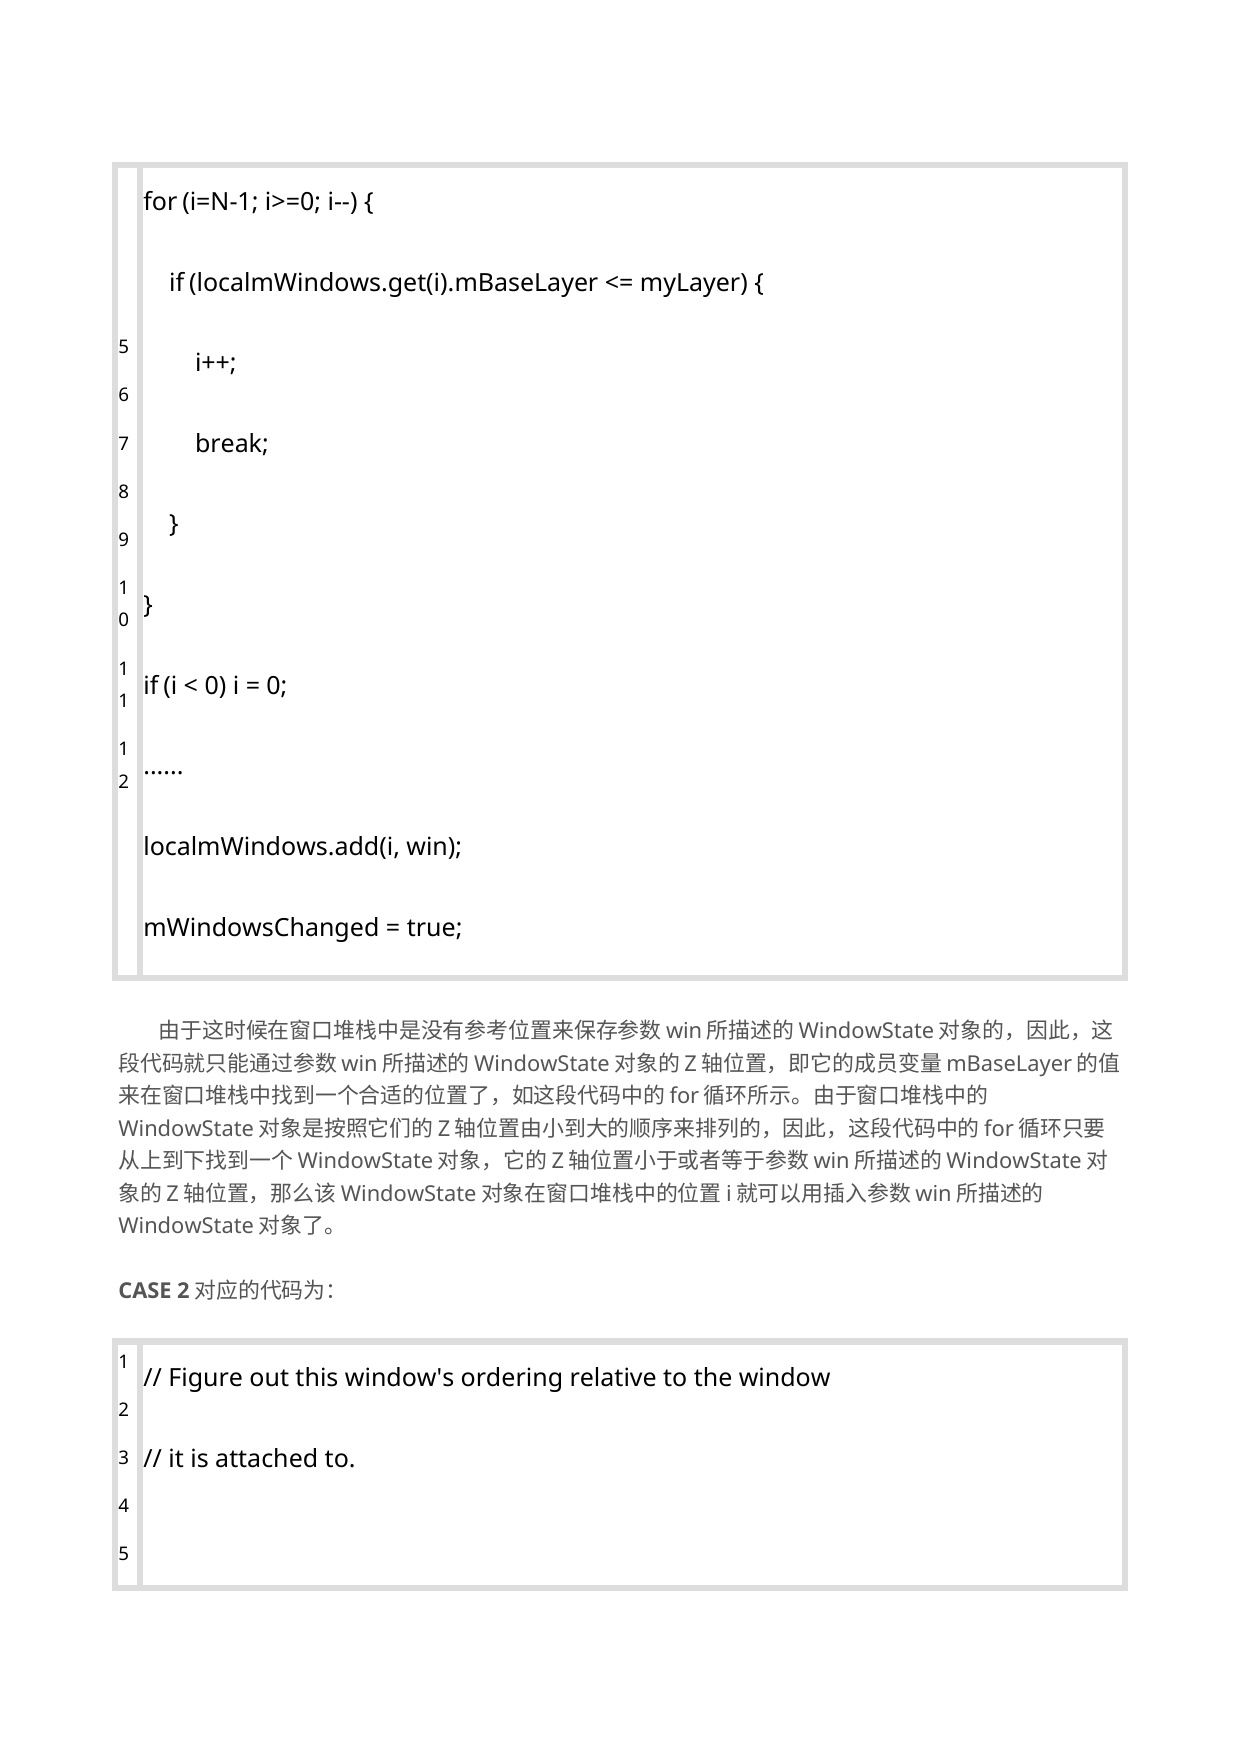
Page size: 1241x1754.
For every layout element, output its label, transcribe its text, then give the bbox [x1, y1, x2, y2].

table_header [118, 168, 137, 974]
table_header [118, 1345, 137, 1585]
text CASE 2对应的代码为： [118, 1273, 1122, 1306]
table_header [143, 1345, 1122, 1585]
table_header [143, 168, 1122, 974]
text 由于这时候在窗口堆栈中是没有参考位置来保存参数win所描述的WindowState对象的，因此，这段代码就只能通过参数win所描述的WindowState对象的Z轴位置，即它的成员变量mBaseLayer的值来在窗口堆栈中找到一个合适的位置了，如这段代码中的for循环所示。由于窗口堆栈中的WindowState对象是按照它们的Z轴位置由小到大的顺序来排列的，因此，这段代码中的for循环只要从上到下找到一个WindowState对象，它的Z轴位置小于或者等于参数win所描述的WindowState对象的Z轴位置，那么该WindowState对象在窗口堆栈中的位置i就可以用插入参数win所描述的WindowState对象了。 [118, 1013, 1122, 1241]
